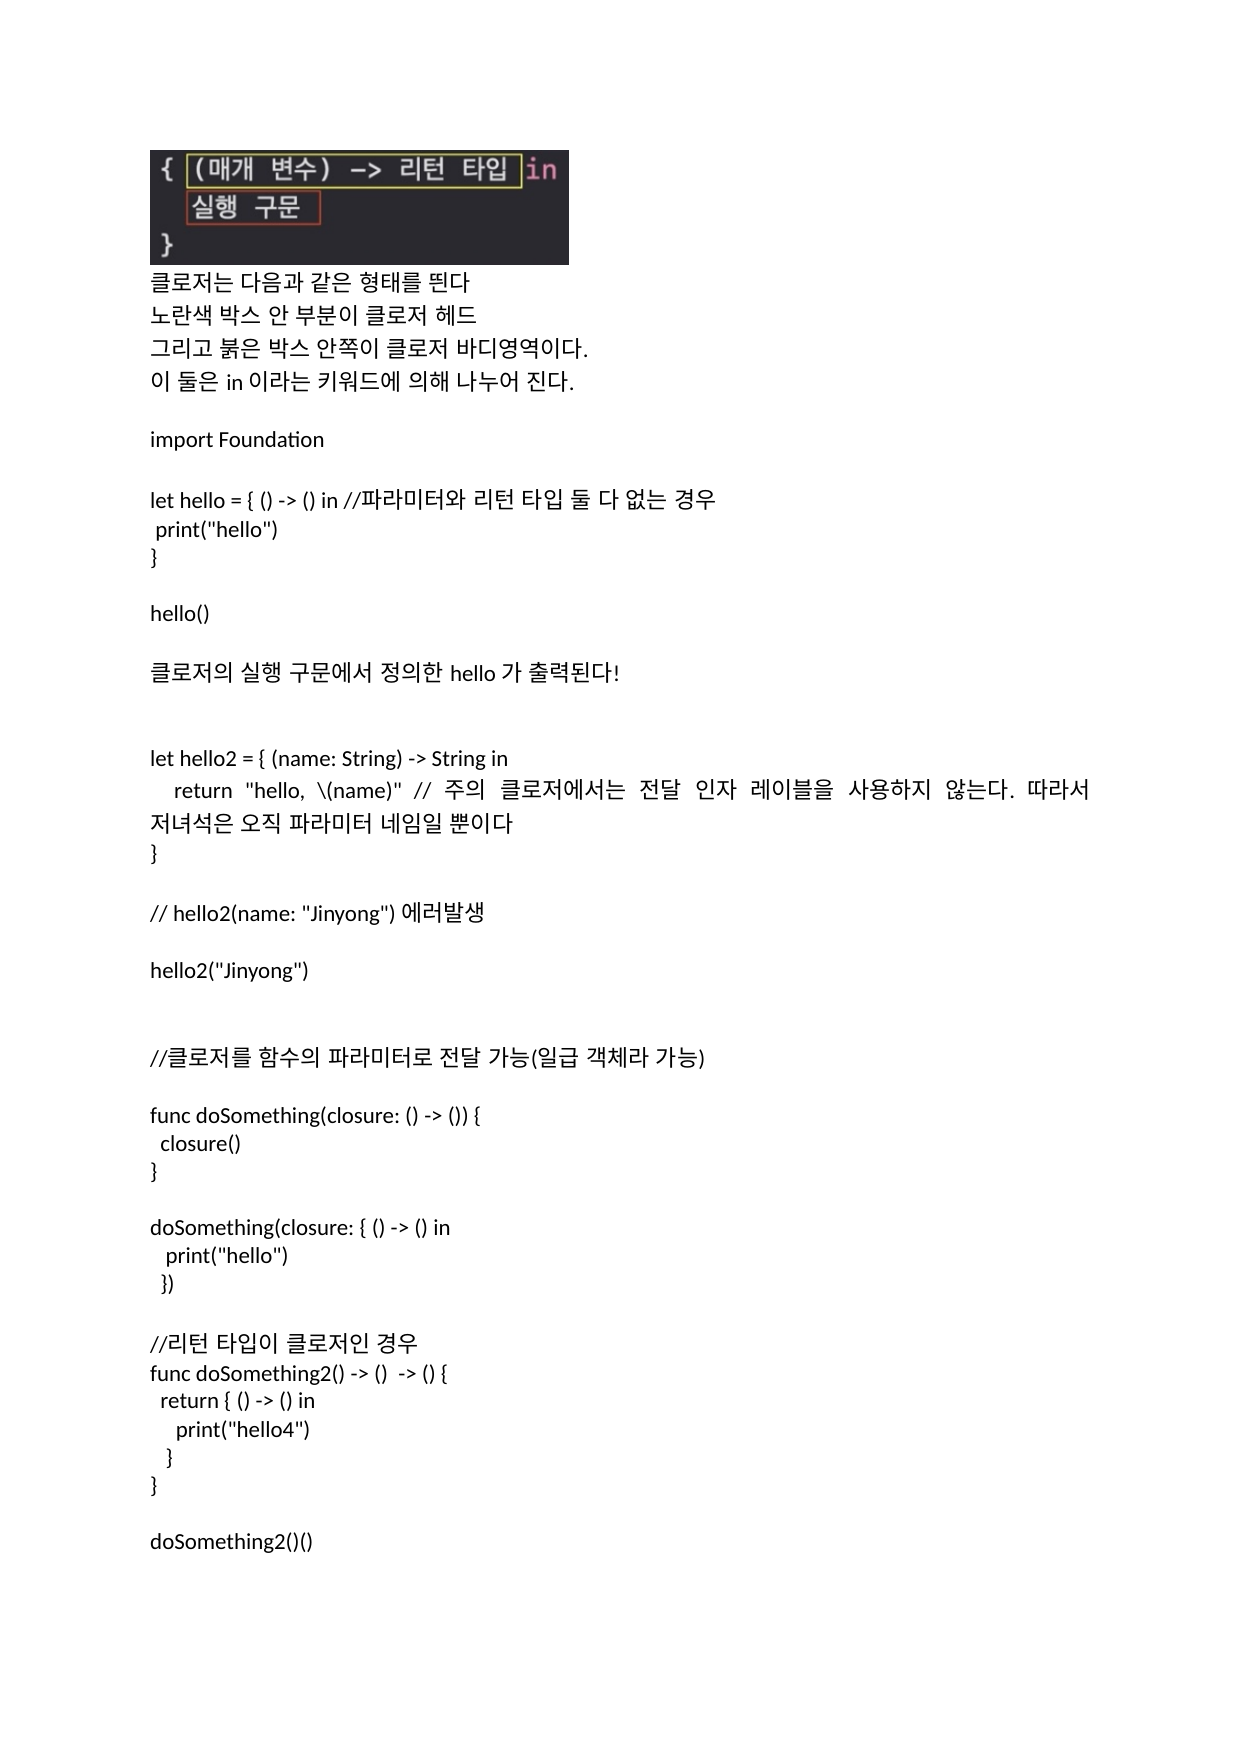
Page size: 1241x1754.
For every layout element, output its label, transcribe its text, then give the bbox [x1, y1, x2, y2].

text func doSomething2() -> () -> () { [150, 1359, 1090, 1387]
text 그리고 붉은 박스 안쪽이 클로저 바디영역이다. [150, 331, 1090, 364]
text } [150, 543, 1090, 571]
text print("hello") [150, 1241, 1090, 1269]
text print("hello") [150, 515, 1090, 543]
text let hello2 = { (name: String) -> String in [150, 744, 1090, 772]
text }) [150, 1269, 1090, 1297]
text 노란색 박스 안 부분이 클로저 헤드 [150, 298, 1090, 331]
text 이 둘은 in이라는 키워드에 의해 나누어 진다. [150, 364, 1090, 397]
text } [150, 1443, 1090, 1471]
text doSomething2()() [150, 1527, 1090, 1555]
text } [150, 839, 1090, 867]
text } [150, 1157, 1090, 1185]
text // hello2(name: "Jinyong") 에러발생 [150, 895, 1090, 928]
text func doSomething(closure: () -> ()) { [150, 1101, 1090, 1129]
text doSomething(closure: { () -> () in [150, 1213, 1090, 1241]
text //클로저를 함수의 파라미터로 전달 가능(일급 객체라 가능) [150, 1040, 1090, 1073]
text closure() [150, 1129, 1090, 1157]
text return { () -> () in [150, 1387, 1090, 1415]
text //리턴 타입이 클로저인 경우 [150, 1325, 1090, 1359]
text let hello = { () -> () in //파라미터와 리턴 타입 둘 다 없는 경우 [150, 482, 1090, 515]
text 클로저는 다음과 같은 형태를 띈다 [150, 264, 1090, 298]
text return "hello, \(name)" // 주의 클로저에서는 전달 인자 레이블을 사용하지 않는다. 따라서 저녀석은 오직 파라미터 네임일 뿐이다 [150, 772, 1090, 839]
text hello2("Jinyong") [150, 956, 1090, 984]
text print("hello4") [150, 1415, 1090, 1443]
text } [150, 1471, 1090, 1499]
text hello() [150, 599, 1090, 627]
text import Foundation [150, 426, 1090, 453]
text 클로저의 실행 구문에서 정의한 hello 가 출력된다! [150, 655, 1090, 688]
picture [150, 150, 569, 265]
